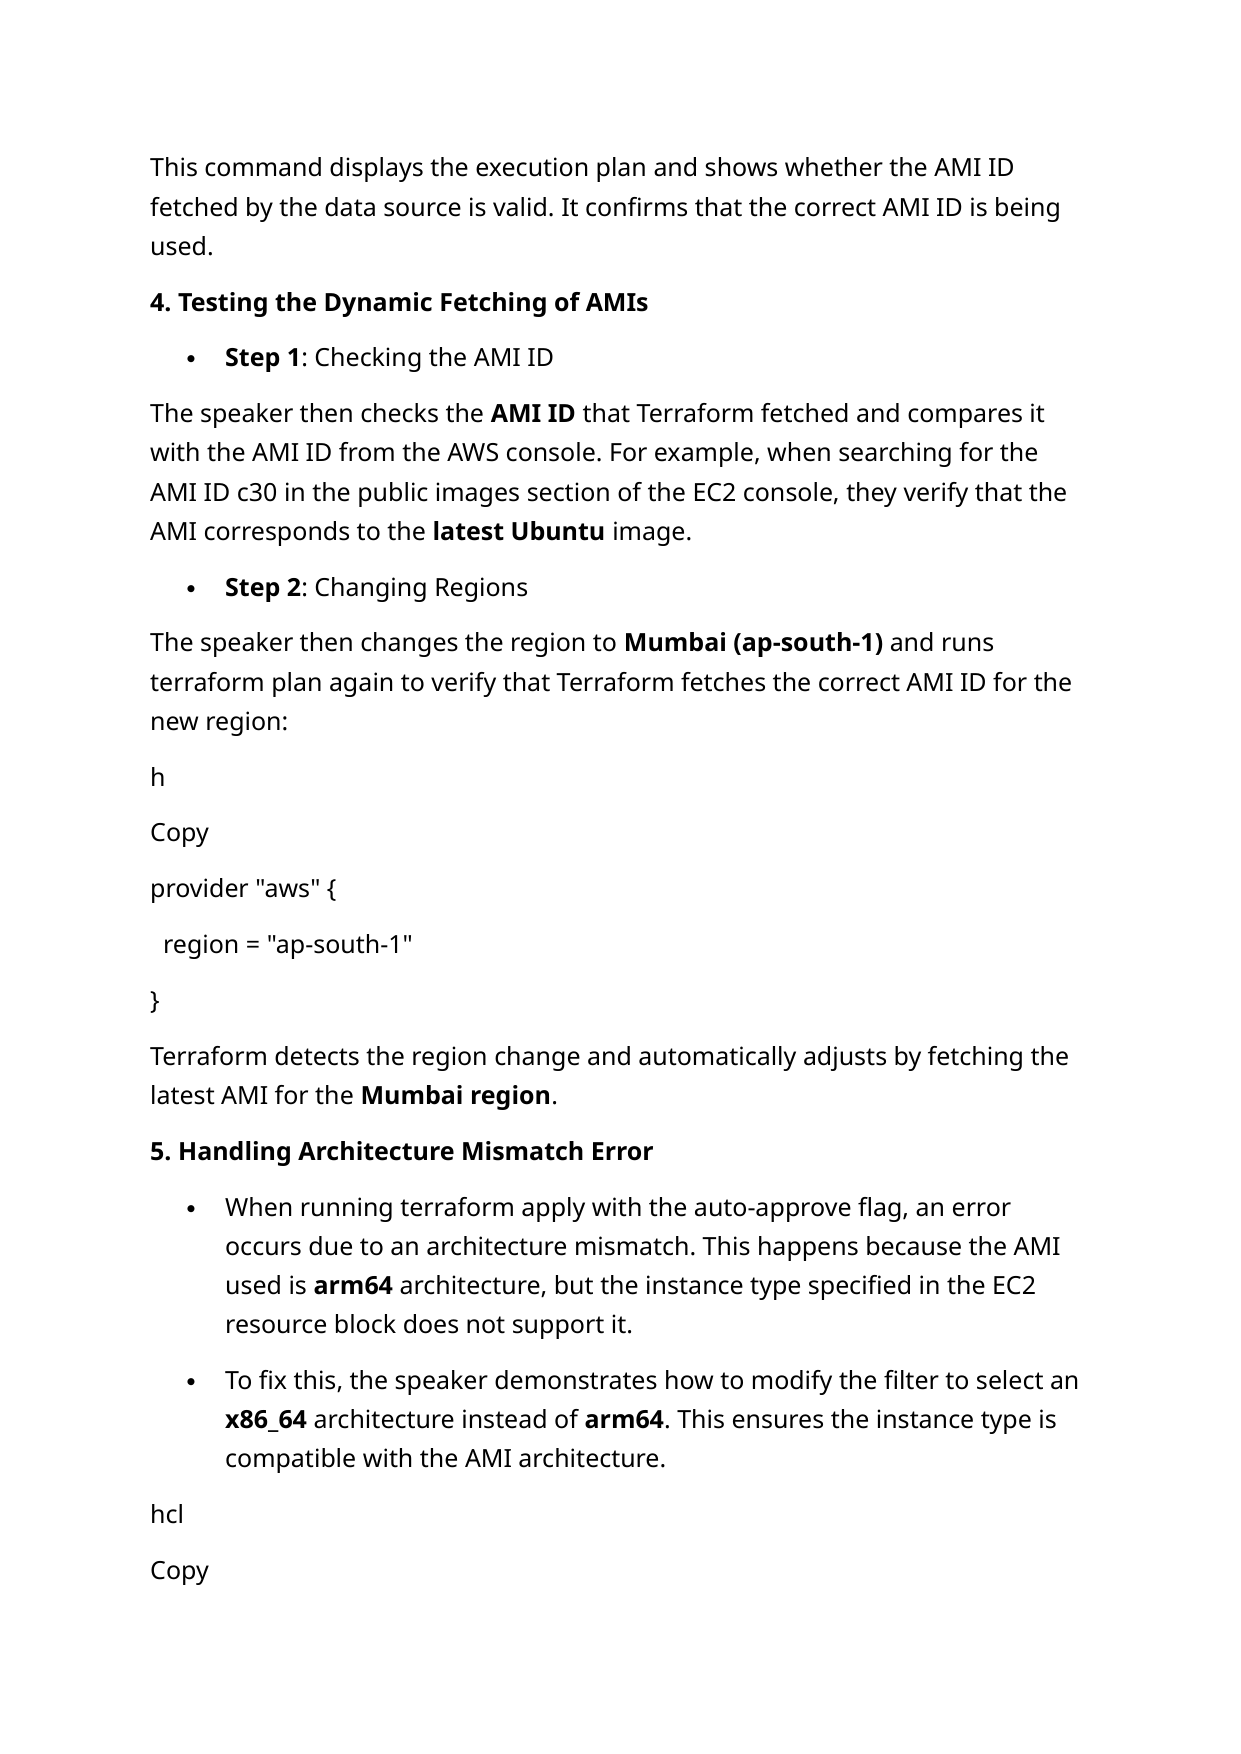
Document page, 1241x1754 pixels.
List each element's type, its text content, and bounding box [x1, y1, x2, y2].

list Step 2: Changing Regions [187, 569, 1090, 603]
list To fix this, the speaker demonstrates how to modify the filter to select an x86_64 architecture instead of arm64. This ensures the instance type is compatible with the AMI architecture. [187, 1362, 1090, 1475]
text The speaker then checks the AMI ID that Terraform fetched and compares it with the AMI ID from the AWS console. For example, when searching for the AMI ID c30 in the public images section of the EC2 console, they verify that the AMI corresponds to the latest Ubuntu image. [150, 396, 1090, 547]
text 4. Testing the Dynamic Fetching of AMIs [150, 284, 1090, 318]
text Terraform detects the region change and automatically adjusts by fetching the latest AMI for the Mumbai region. [150, 1038, 1090, 1112]
text } [150, 982, 1090, 1017]
text 5. Handling Architecture Mismatch Error [150, 1133, 1090, 1167]
text The speaker then changes the region to Mumbai (ap-south-1) and runs terraform plan again to verify that Terraform fetches the correct AMI ID for the new region: [150, 625, 1090, 737]
text Copy [150, 815, 1090, 849]
list Step 1: Checking the AMI ID [187, 340, 1090, 374]
text h [150, 759, 1090, 793]
text provider "aws" { [150, 871, 1090, 905]
text region = "ap-south-1" [150, 927, 1090, 961]
text Copy [150, 1552, 1090, 1587]
text hcl [150, 1497, 1090, 1531]
text This command displays the execution plan and shows whether the AMI ID fetched by the data source is valid. It confirms that the correct AMI ID is being used. [150, 150, 1090, 262]
list When running terraform apply with the auto-approve flag, an error occurs due to an architecture mismatch. This happens because the AMI used is arm64 architecture, but the instance type specified in the EC2 resource block does not support it. [187, 1189, 1090, 1341]
